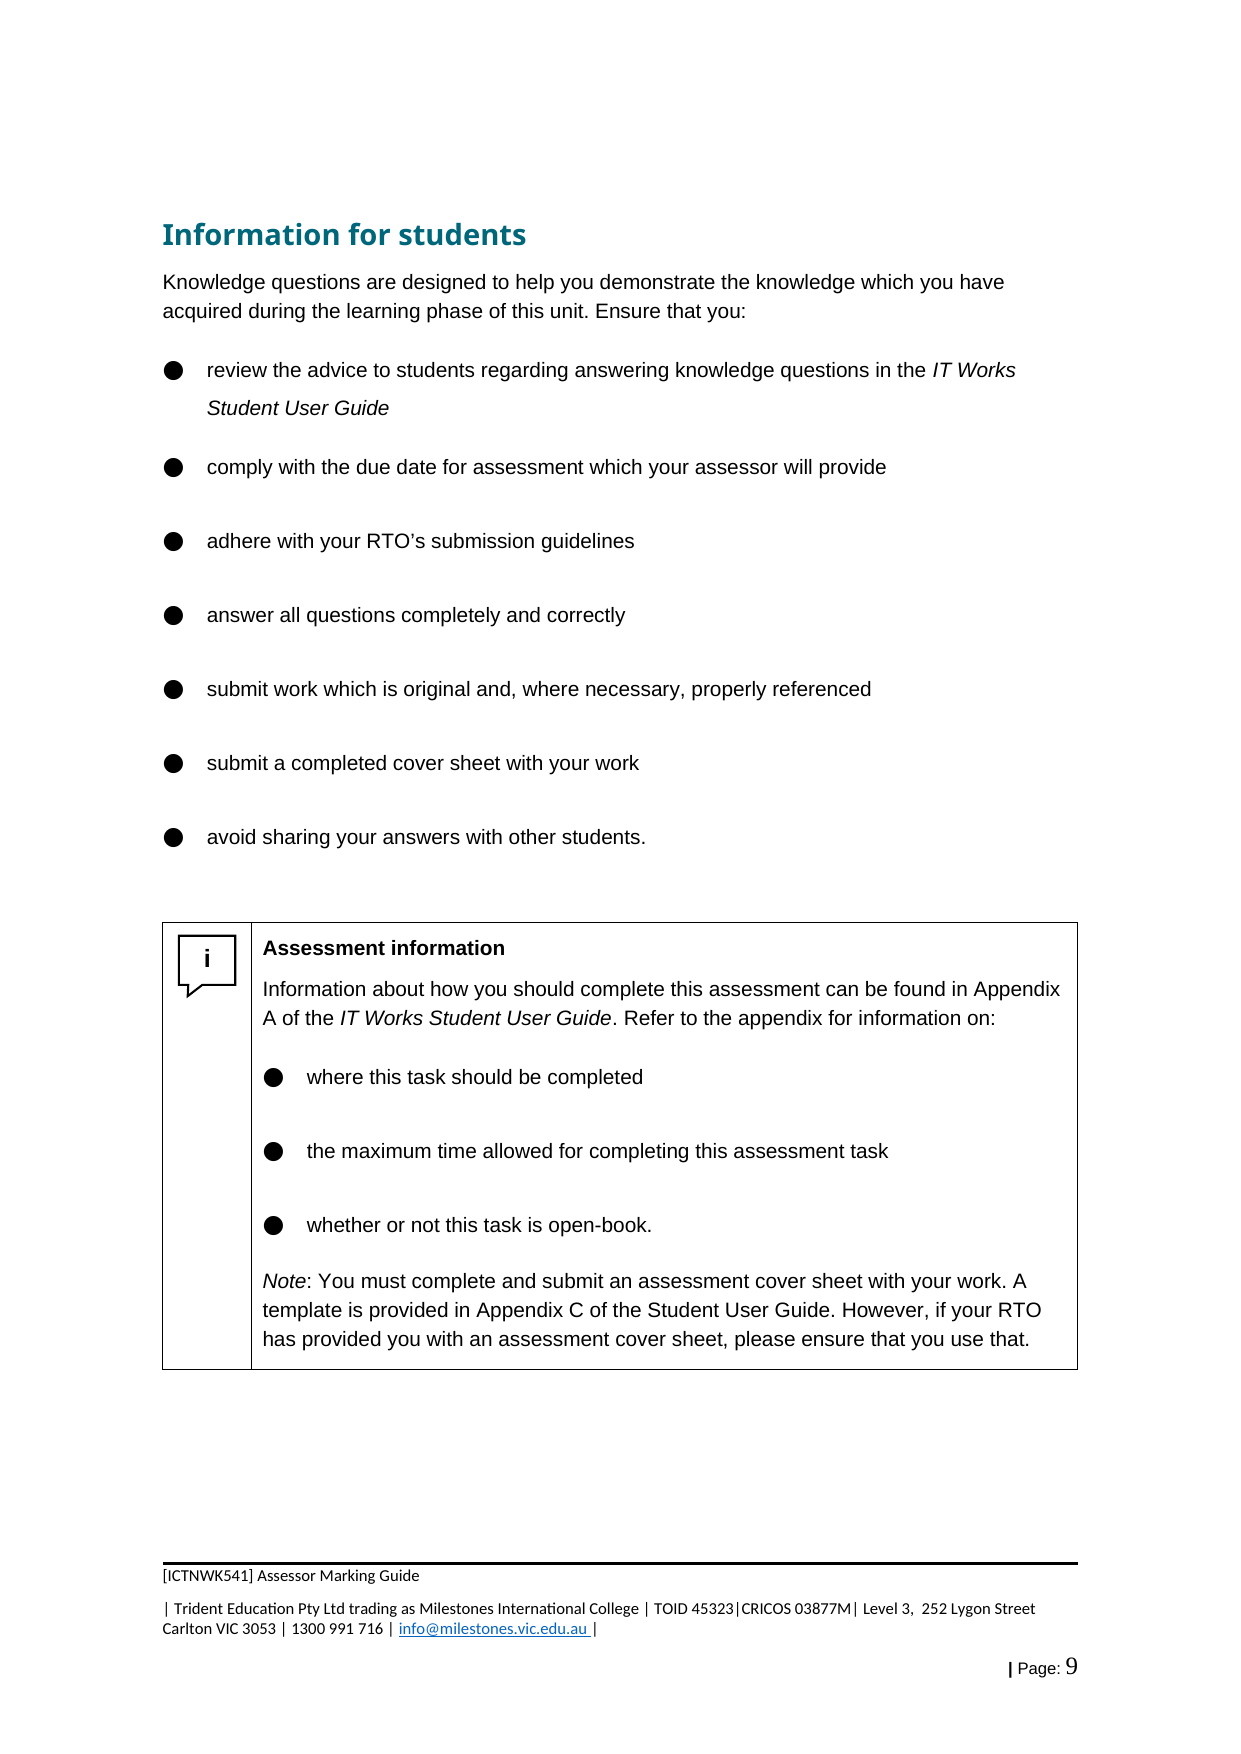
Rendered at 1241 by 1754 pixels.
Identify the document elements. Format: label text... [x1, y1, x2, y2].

list avoid sharing your answers with other students. [162, 807, 1078, 858]
list submit a completed cover sheet with your work [162, 733, 1078, 784]
table_header [163, 923, 251, 1369]
list comply with the due date for assessment which your assessor will provide [162, 437, 1078, 488]
list submit work which is original and, where necessary, properly referenced [162, 659, 1078, 710]
table_header Assessment information Information about how you should complete this assessment can be found in Appendix A of the IT Works Student User Guide. Refer to the appendix for information on: where this task should be completed the maximum time allowed for completing this assessment task whether or not this task is open-book. Note: You must complete and submit an assessment cover sheet with your work. A template is provided in Appendix C of the Student User Guide. However, if your RTO has provided you with an assessment cover sheet, please ensure that you use that. [252, 923, 1077, 1369]
text Knowledge questions are designed to help you demonstrate the knowledge which you have acquired during the learning phase of this unit. Ensure that you: [162, 270, 1078, 323]
text Information for students [162, 215, 1078, 254]
list answer all questions completely and correctly [162, 585, 1078, 636]
list review the advice to students regarding answering knowledge questions in the IT Works Student User Guide [162, 340, 1078, 420]
list adhere with your RTO’s submission guidelines [162, 511, 1078, 562]
